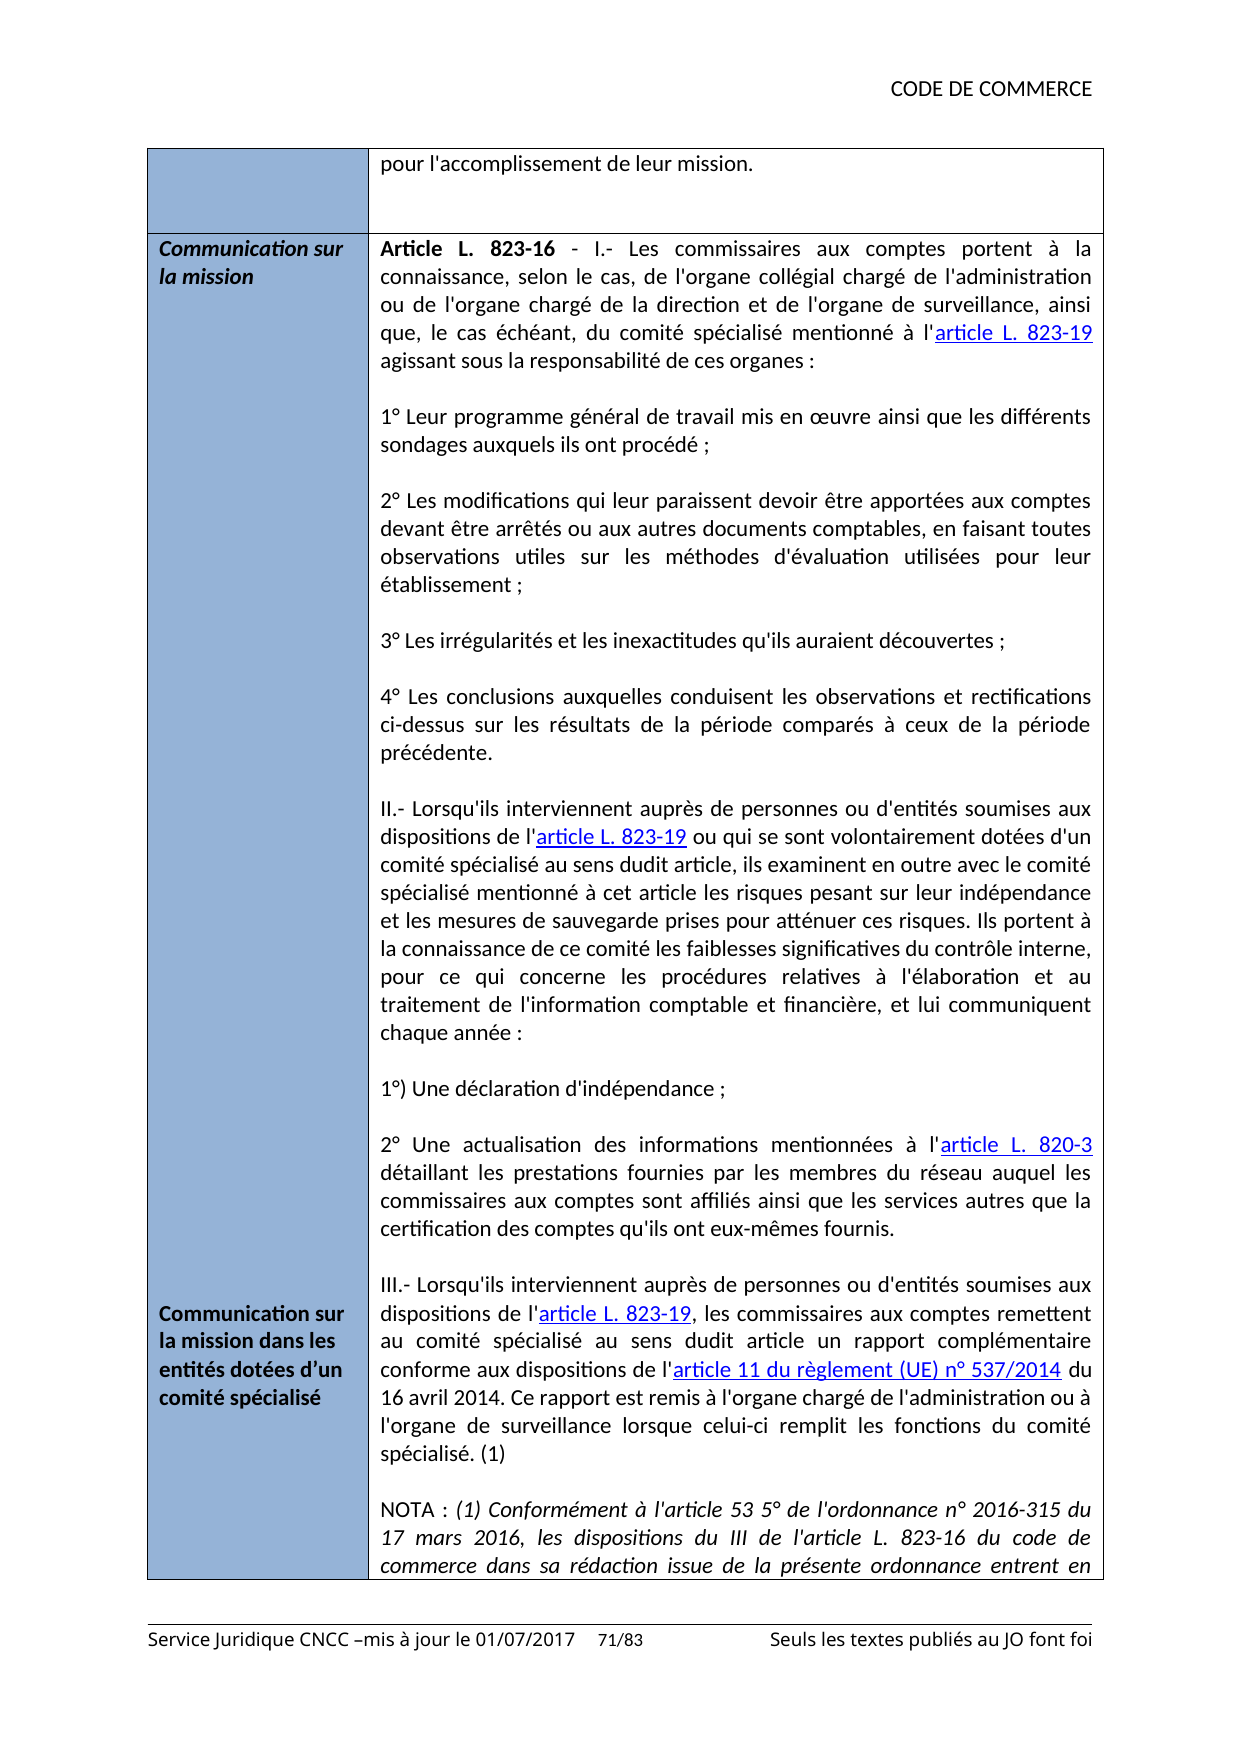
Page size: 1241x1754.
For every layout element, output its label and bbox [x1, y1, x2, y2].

table_cell [369, 234, 1103, 1579]
table_cell [148, 149, 368, 233]
table_cell [148, 234, 368, 1579]
table_cell [369, 149, 1103, 233]
